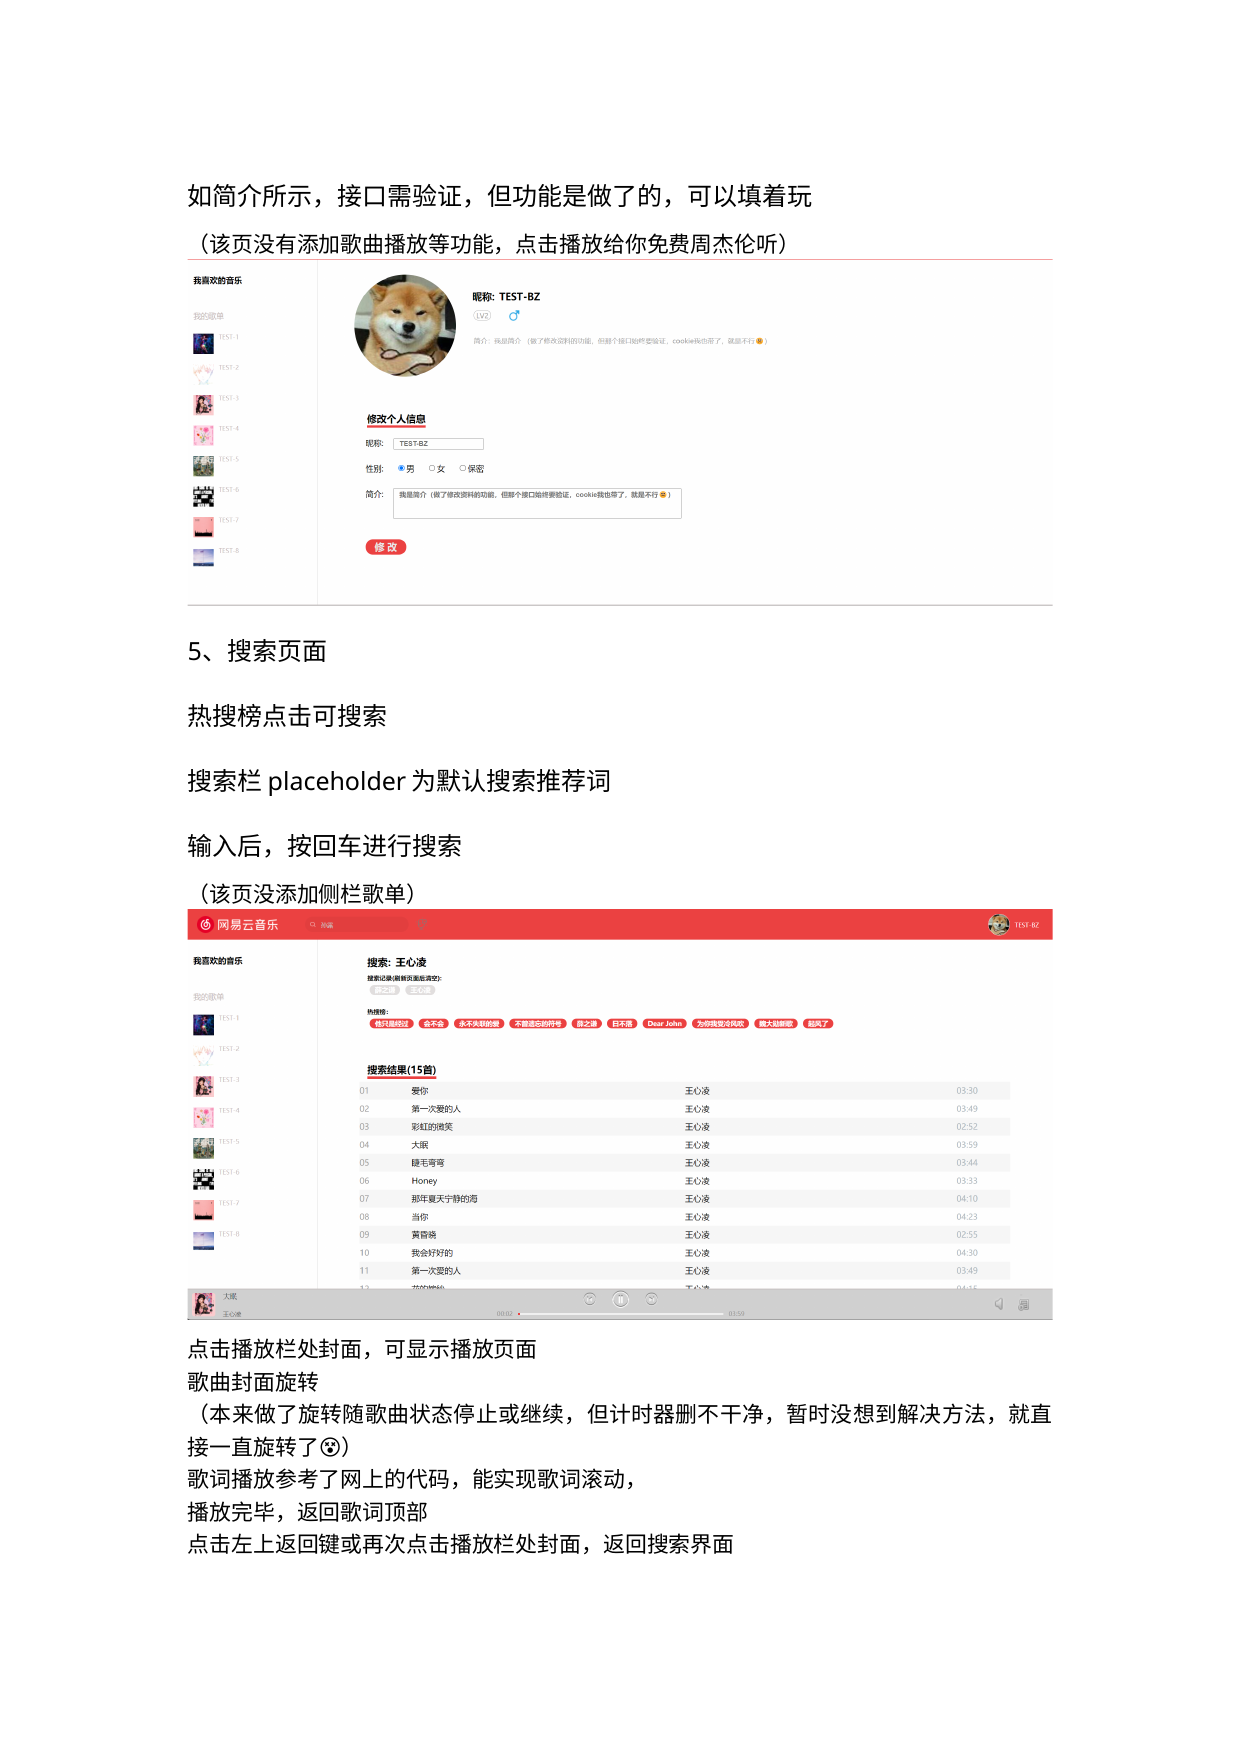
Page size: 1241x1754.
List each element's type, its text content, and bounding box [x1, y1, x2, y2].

text （该页没添加侧栏歌单） [187, 877, 1053, 909]
text 歌曲封面旋转 [187, 1364, 1053, 1397]
text 如简介所示，接口需验证，但功能是做了的，可以填着玩 [187, 162, 1053, 227]
text 歌词播放参考了网上的代码，能实现歌词滚动， [187, 1462, 1053, 1494]
text （该页没有添加歌曲播放等功能，点击播放给你免费周杰伦听） [187, 227, 1053, 259]
picture [187, 259, 1053, 606]
picture [187, 909, 1053, 1320]
text 点击左上返回键或再次点击播放栏处封面，返回搜索界面 [187, 1527, 1053, 1559]
text 输入后，按回车进行搜索 [187, 812, 1053, 877]
text 播放完毕，返回歌词顶部 [187, 1494, 1053, 1527]
text 点击播放栏处封面，可显示播放页面 [187, 1332, 1053, 1364]
text 热搜榜点击可搜索 [187, 682, 1053, 747]
text 搜索栏placeholder为默认搜索推荐词 [187, 747, 1053, 812]
text （本来做了旋转随歌曲状态停止或继续，但计时器删不干净，暂时没想到解决方法，就直接一直旋转了） [187, 1397, 1053, 1462]
text 5、搜索页面 [187, 617, 1053, 682]
